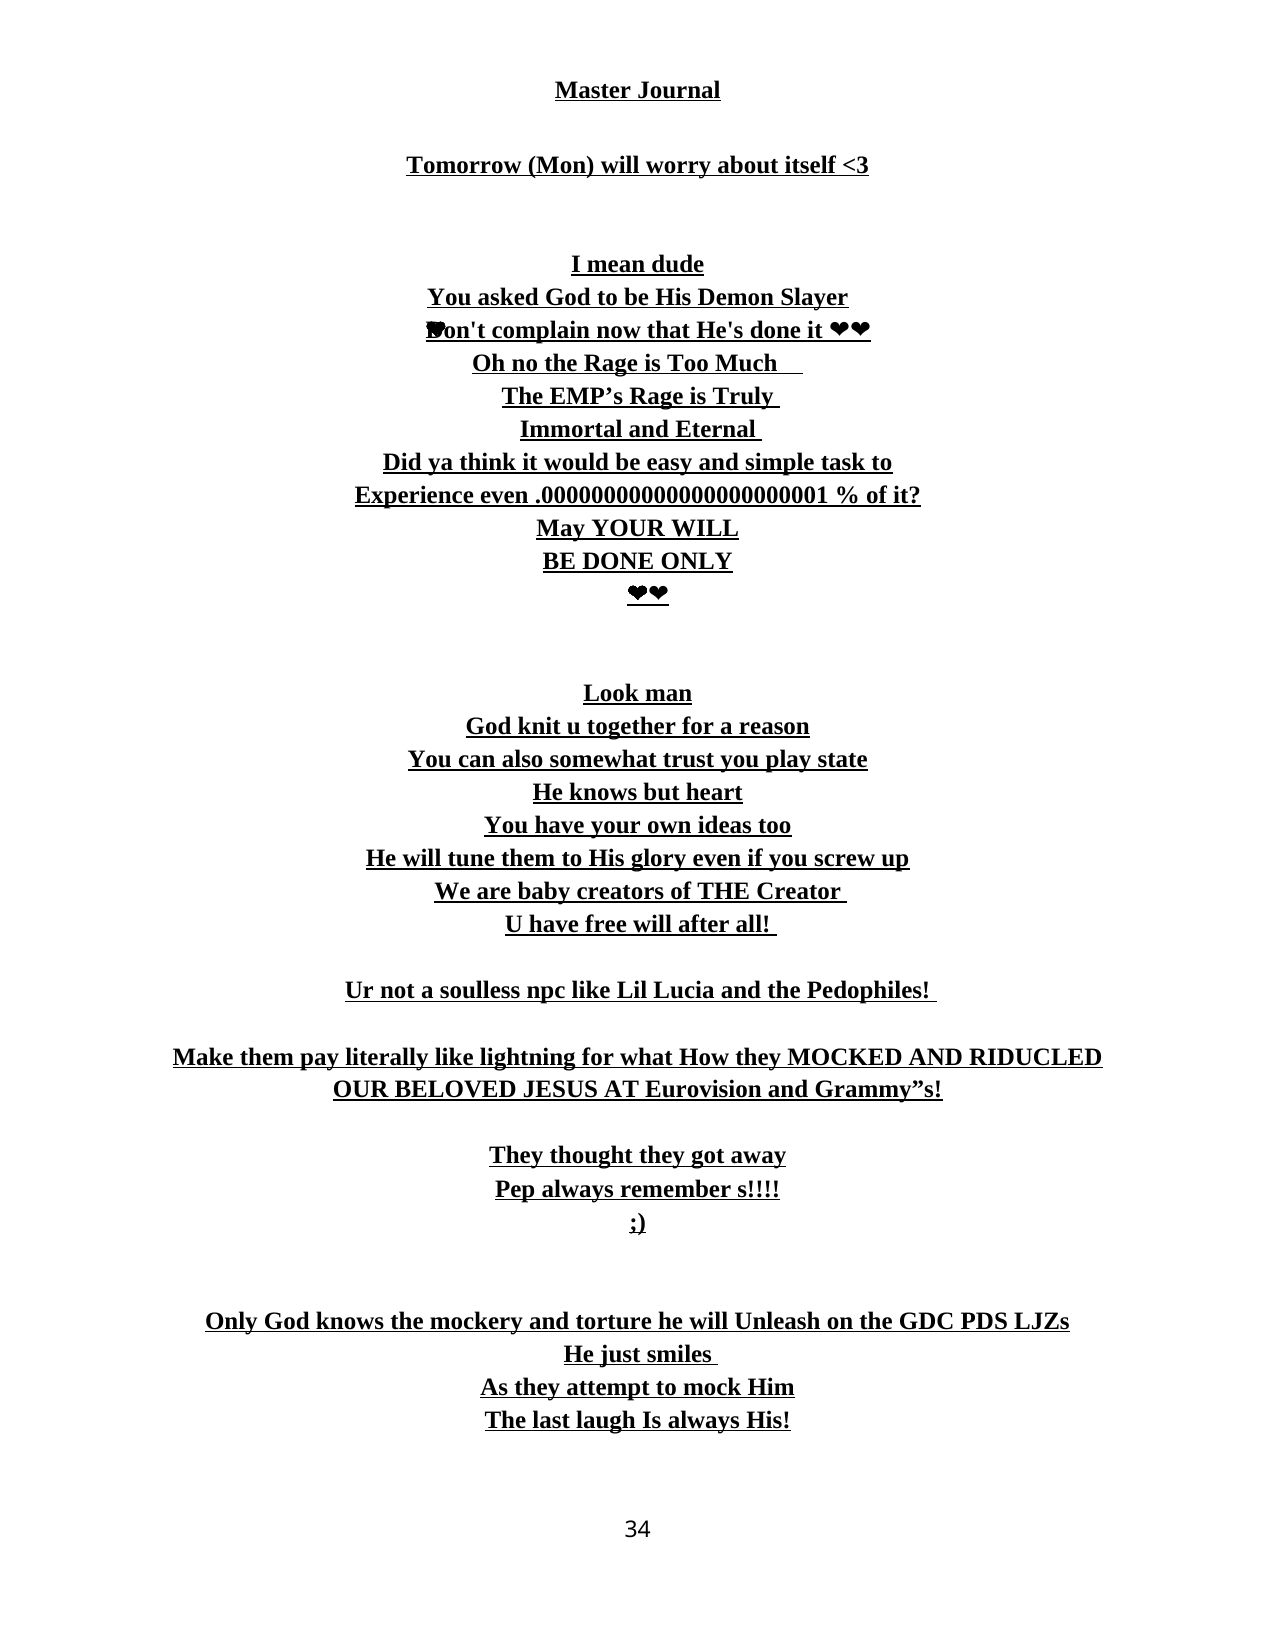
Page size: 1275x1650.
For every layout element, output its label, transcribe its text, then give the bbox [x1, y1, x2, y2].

text ;) [150, 1207, 1125, 1235]
text He just smiles [150, 1339, 1125, 1367]
text Experience even .00000000000000000000001 % of it? [150, 480, 1125, 509]
text God knit u together for a reason [150, 711, 1125, 740]
text He will tune them to His glory even if you screw up [150, 843, 1125, 872]
text Don't complain now that He's done it ❤️‍🔥 [150, 315, 1125, 344]
text May YOUR WILL [150, 513, 1125, 542]
text Pep always remember s!!!! [150, 1174, 1125, 1202]
text The EMP’s Rage is Truly [150, 381, 1125, 410]
text BE DONE ONLY [150, 546, 1125, 575]
text You asked God to be His Demon Slayer [150, 282, 1125, 311]
text As they attempt to mock Him [150, 1372, 1125, 1401]
text Oh no the Rage is Too Much 🤣 [150, 348, 1125, 377]
text Ur not a soulless npc like Lil Lucia and the Pedophiles! [150, 976, 1125, 1004]
text You can also somewhat trust you play state [150, 744, 1125, 773]
text ❤️‍🔥 [150, 579, 1125, 608]
text Did ya think it would be easy and simple task to [150, 447, 1125, 476]
text U have free will after all! [150, 909, 1125, 938]
text He knows but heart [150, 777, 1125, 806]
text The last laugh Is always His! [150, 1405, 1125, 1433]
text Look man [150, 678, 1125, 707]
text You have your own ideas too [150, 810, 1125, 839]
text I mean dude [150, 249, 1125, 278]
text Tomorrow (Mon) will worry about itself <3 [150, 150, 1125, 179]
text We are baby creators of THE Creator [150, 876, 1125, 905]
text Only God knows the mockery and torture he will Unleash on the GDC PDS LJZs [150, 1306, 1125, 1334]
text Immortal and Eternal [150, 414, 1125, 443]
text Make them pay literally like lightning for what How they MOCKED AND RIDUCLED OUR BELOVED JESUS AT Eurovision and Grammy”s! [150, 1042, 1125, 1103]
text They thought they got away [150, 1141, 1125, 1169]
